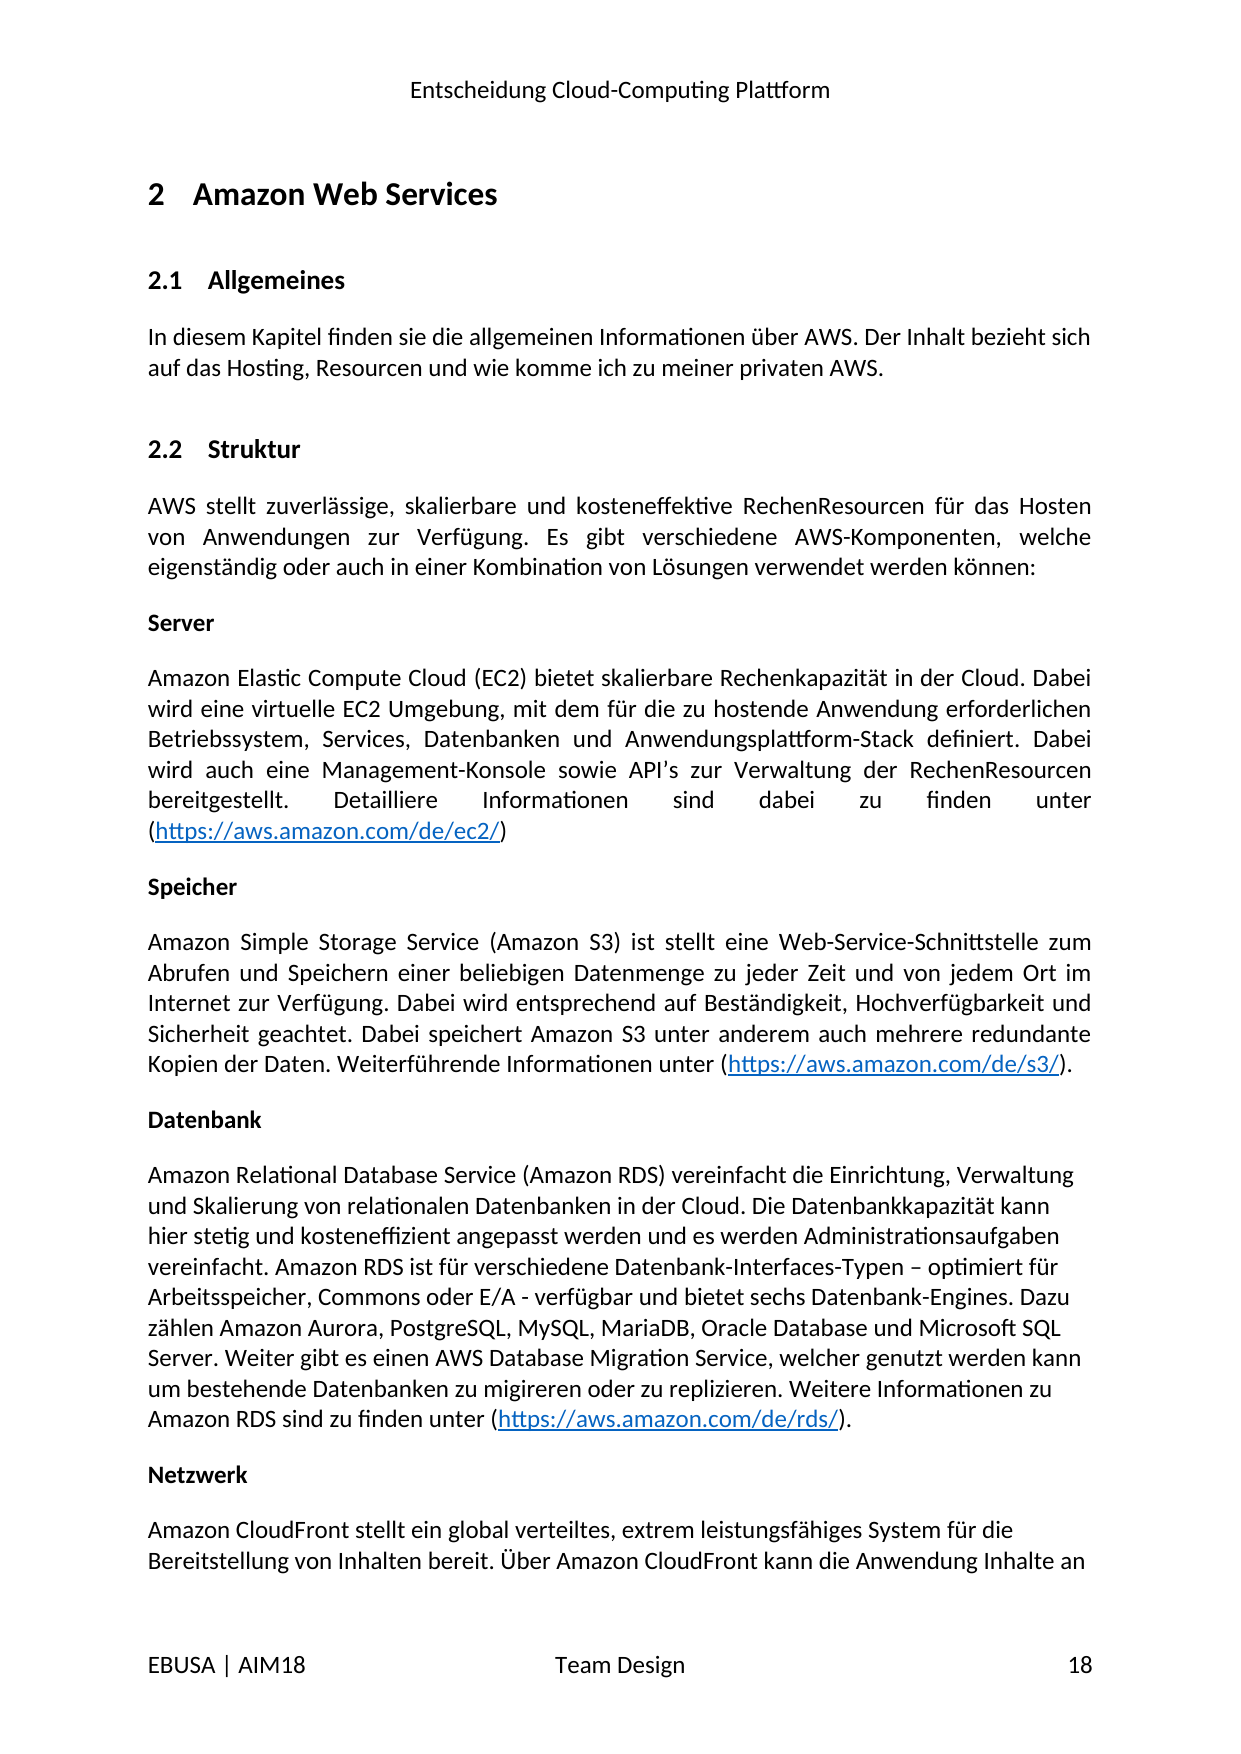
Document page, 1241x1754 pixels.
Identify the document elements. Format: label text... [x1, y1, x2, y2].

subtitle Struktur [148, 432, 1093, 465]
text Netzwerk [148, 1459, 1093, 1489]
subtitle Allgemeines [148, 263, 1093, 296]
text Amazon Elastic Compute Cloud (EC2) bietet skalierbare Rechenkapazität in der Cloud. Dabei wird eine virtuelle EC2 Umgebung, mit dem für die zu hostende Anwendung erforderlichen Betriebssystem, Services, Datenbanken und Anwendungsplattform-Stack definiert. Dabei wird auch eine Management-Konsole sowie API’s zur Verwaltung der RechenResourcen bereitgestellt. Detailliere Informationen sind dabei zu finden unter (https://aws.amazon.com/de/ec2/) [148, 662, 1093, 846]
text AWS stellt zuverlässige, skalierbare und kosteneffektive RechenResourcen für das Hosten von Anwendungen zur Verfügung. Es gibt verschiedene AWS-Komponenten, welche eigenständig oder auch in einer Kombination von Lösungen verwendet werden können: [148, 490, 1093, 582]
text In diesem Kapitel finden sie die allgemeinen Informationen über AWS. Der Inhalt bezieht sich auf das Hosting, Resourcen und wie komme ich zu meiner privaten AWS. [148, 321, 1093, 382]
text Amazon Simple Storage Service (Amazon S3) ist stellt eine Web-Service-Schnittstelle zum Abrufen und Speichern einer beliebigen Datenmenge zu jeder Zeit und von jedem Ort im Internet zur Verfügung. Dabei wird entsprechend auf Beständigkeit, Hochverfügbarkeit und Sicherheit geachtet. Dabei speichert Amazon S3 unter anderem auch mehrere redundante Kopien der Daten. Weiterführende Informationen unter (https://aws.amazon.com/de/s3/). [148, 926, 1093, 1079]
text Server [148, 607, 1093, 637]
text Speicher [148, 871, 1093, 901]
text Amazon Relational Database Service (Amazon RDS) vereinfacht die Einrichtung, Verwaltung und Skalierung von relationalen Datenbanken in der Cloud. Die Datenbankkapazität kann hier stetig und kosteneffizient angepasst werden und es werden Administrationsaufgaben vereinfacht. Amazon RDS ist für verschiedene Datenbank-Interfaces-Typen – optimiert für Arbeitsspeicher, Commons oder E/A - verfügbar und bietet sechs Datenbank-Engines. Dazu zählen Amazon Aurora, PostgreSQL, MySQL, MariaDB, Oracle Database und Microsoft SQL Server. Weiter gibt es einen AWS Database Migration Service, welcher genutzt werden kann um bestehende Datenbanken zu migireren oder zu replizieren. Weitere Informationen zu Amazon RDS sind zu finden unter (https://aws.amazon.com/de/rds/). [148, 1159, 1093, 1434]
subtitle Amazon Web Services [148, 173, 1093, 213]
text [148, 1514, 1093, 1576]
text Datenbank [148, 1104, 1093, 1134]
